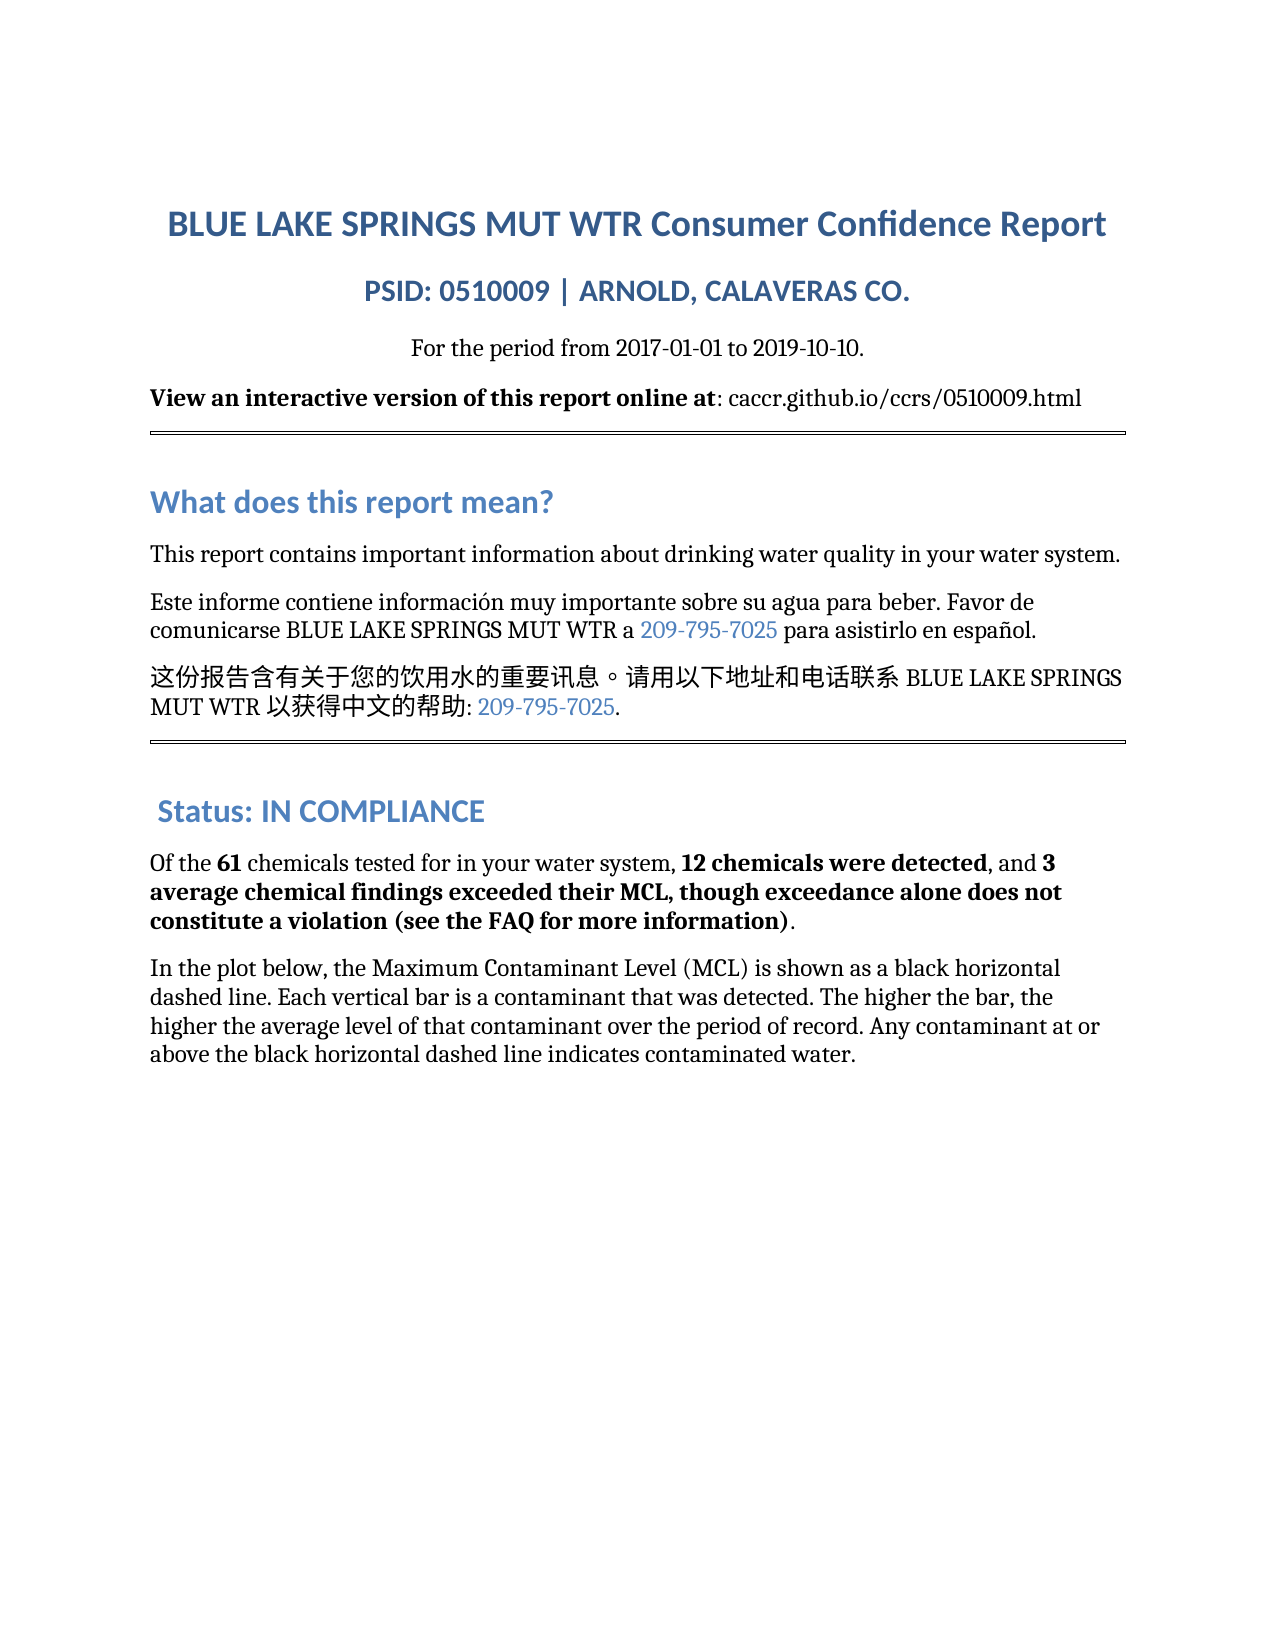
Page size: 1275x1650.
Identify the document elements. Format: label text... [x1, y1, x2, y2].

subtitle Status: IN COMPLIANCE [150, 790, 1125, 830]
text View an interactive version of this report online at: caccr.github.io/ccrs/0510009.html [150, 383, 1125, 412]
subtitle What does this report mean? [150, 481, 1125, 521]
text In the plot below, the Maximum Contaminant Level (MCL) is shown as a black horizontal dashed line. Each vertical bar is a contaminant that was detected. The higher the bar, the higher the average level of that contaminant over the period of record. Any contaminant at or above the black horizontal dashed line indicates contaminated water. [150, 954, 1125, 1069]
text 这份报告含有关于您的饮用水的重要讯息。请用以下地址和电话联系 BLUE LAKE SPRINGS MUT WTR 以获得中文的帮助: 209-795-7025. [150, 664, 1125, 721]
text Este informe contiene información muy importante sobre su agua para beber. Favor de comunicarse BLUE LAKE SPRINGS MUT WTR a 209-795-7025 para asistirlo en español. [150, 588, 1125, 645]
subtitle PSID: 0510009 | ARNOLD, CALAVERAS CO. [150, 271, 1125, 309]
text This report contains important information about drinking water quality in your water system. [150, 540, 1125, 569]
title BLUE LAKE SPRINGS MUT WTR Consumer Confidence Report [150, 200, 1125, 246]
text For the period from 2017-01-01 to 2019-10-10. [150, 334, 1125, 363]
text Of the 61 chemicals tested for in your water system, 12 chemicals were detected, and 3 average chemical findings exceeded their MCL, though exceedance alone does not constitute a violation (see the FAQ for more information). [150, 849, 1125, 935]
